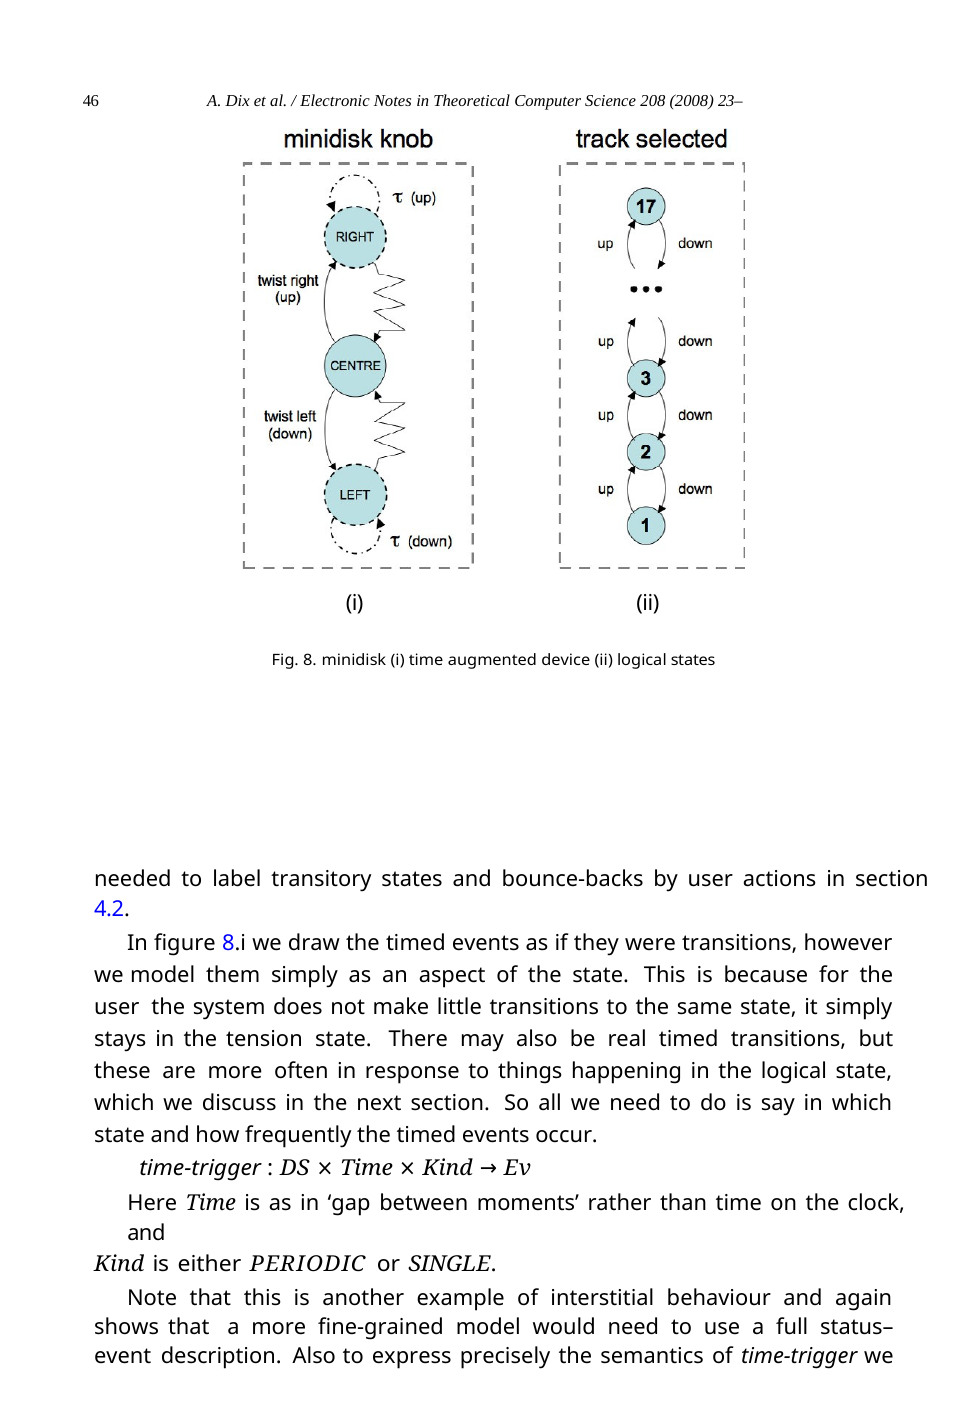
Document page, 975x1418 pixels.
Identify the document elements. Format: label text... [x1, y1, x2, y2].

picture [242, 128, 474, 569]
text (i) (ii) [346, 587, 929, 617]
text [94, 1282, 893, 1370]
text time-trigger : DS × Time × Kind → Ev [139, 1152, 929, 1182]
text needed to label transitory states and bounce-backs by user actions in section 4.2. [94, 863, 929, 923]
text In figure 8.i we draw the timed events as if they were transitions, however we model them simply as an aspect of the state. This is because for the user the system does not make little transitions to the same state, it simply stays in the tension state. There may also be real timed transitions, but these are more often in response to things happening in the logical state, which we discuss in the next section. So all we need to do is say in which state and how frequently the timed events occur. [94, 927, 893, 1149]
text Kind is either PERIODIC or SINGLE. [94, 1248, 929, 1278]
text Fig. 8. minidisk (i) time augmented device (ii) logical states [71, 649, 916, 670]
picture [558, 128, 745, 569]
text Here Time is as in ‘gap between moments’ rather than time on the clock, and [127, 1187, 929, 1247]
